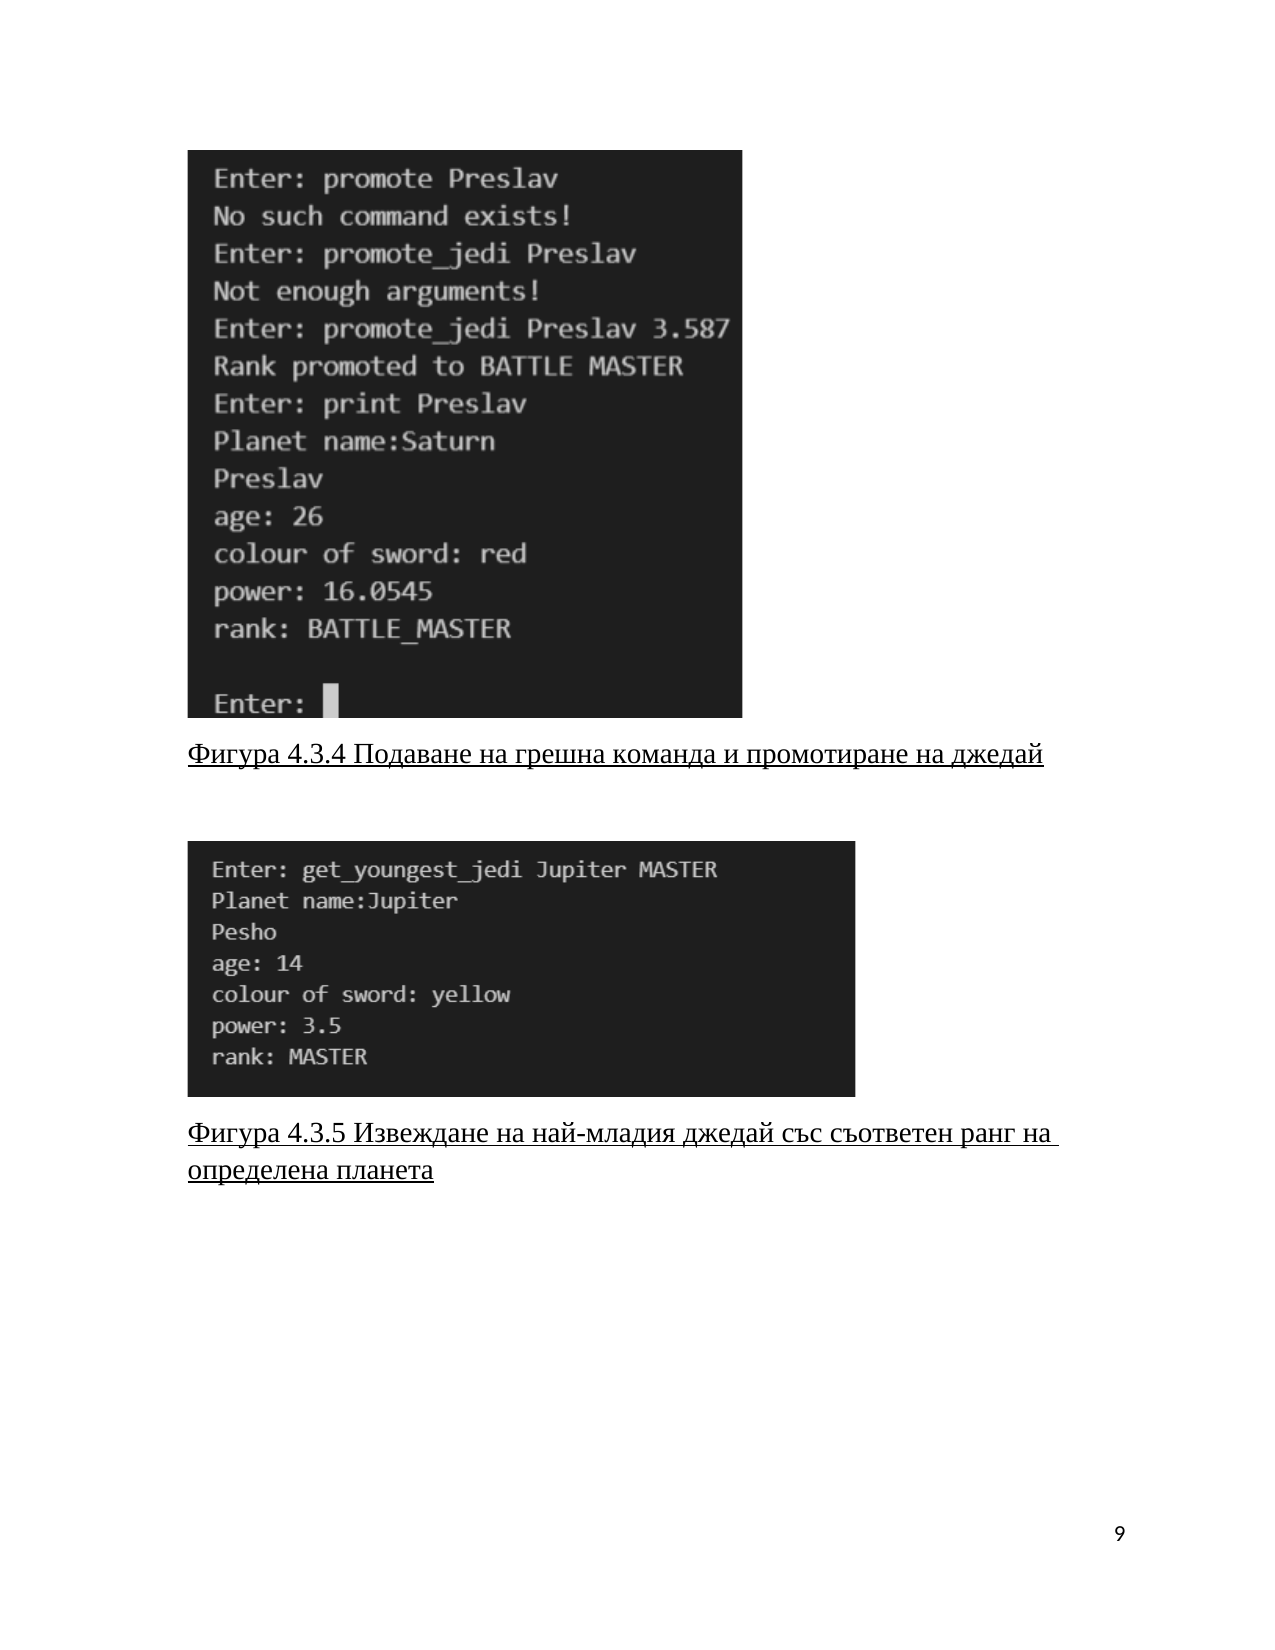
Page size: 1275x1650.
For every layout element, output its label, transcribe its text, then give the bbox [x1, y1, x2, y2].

picture [187, 841, 856, 1097]
text Фигура 4.3.4 Подаване на грешна команда и промотиране на джедай [187, 736, 1125, 770]
text Фигура 4.3.5 Извеждане на най-младия джедай със съответен ранг на определена планета [187, 1116, 1125, 1185]
picture [187, 150, 743, 718]
